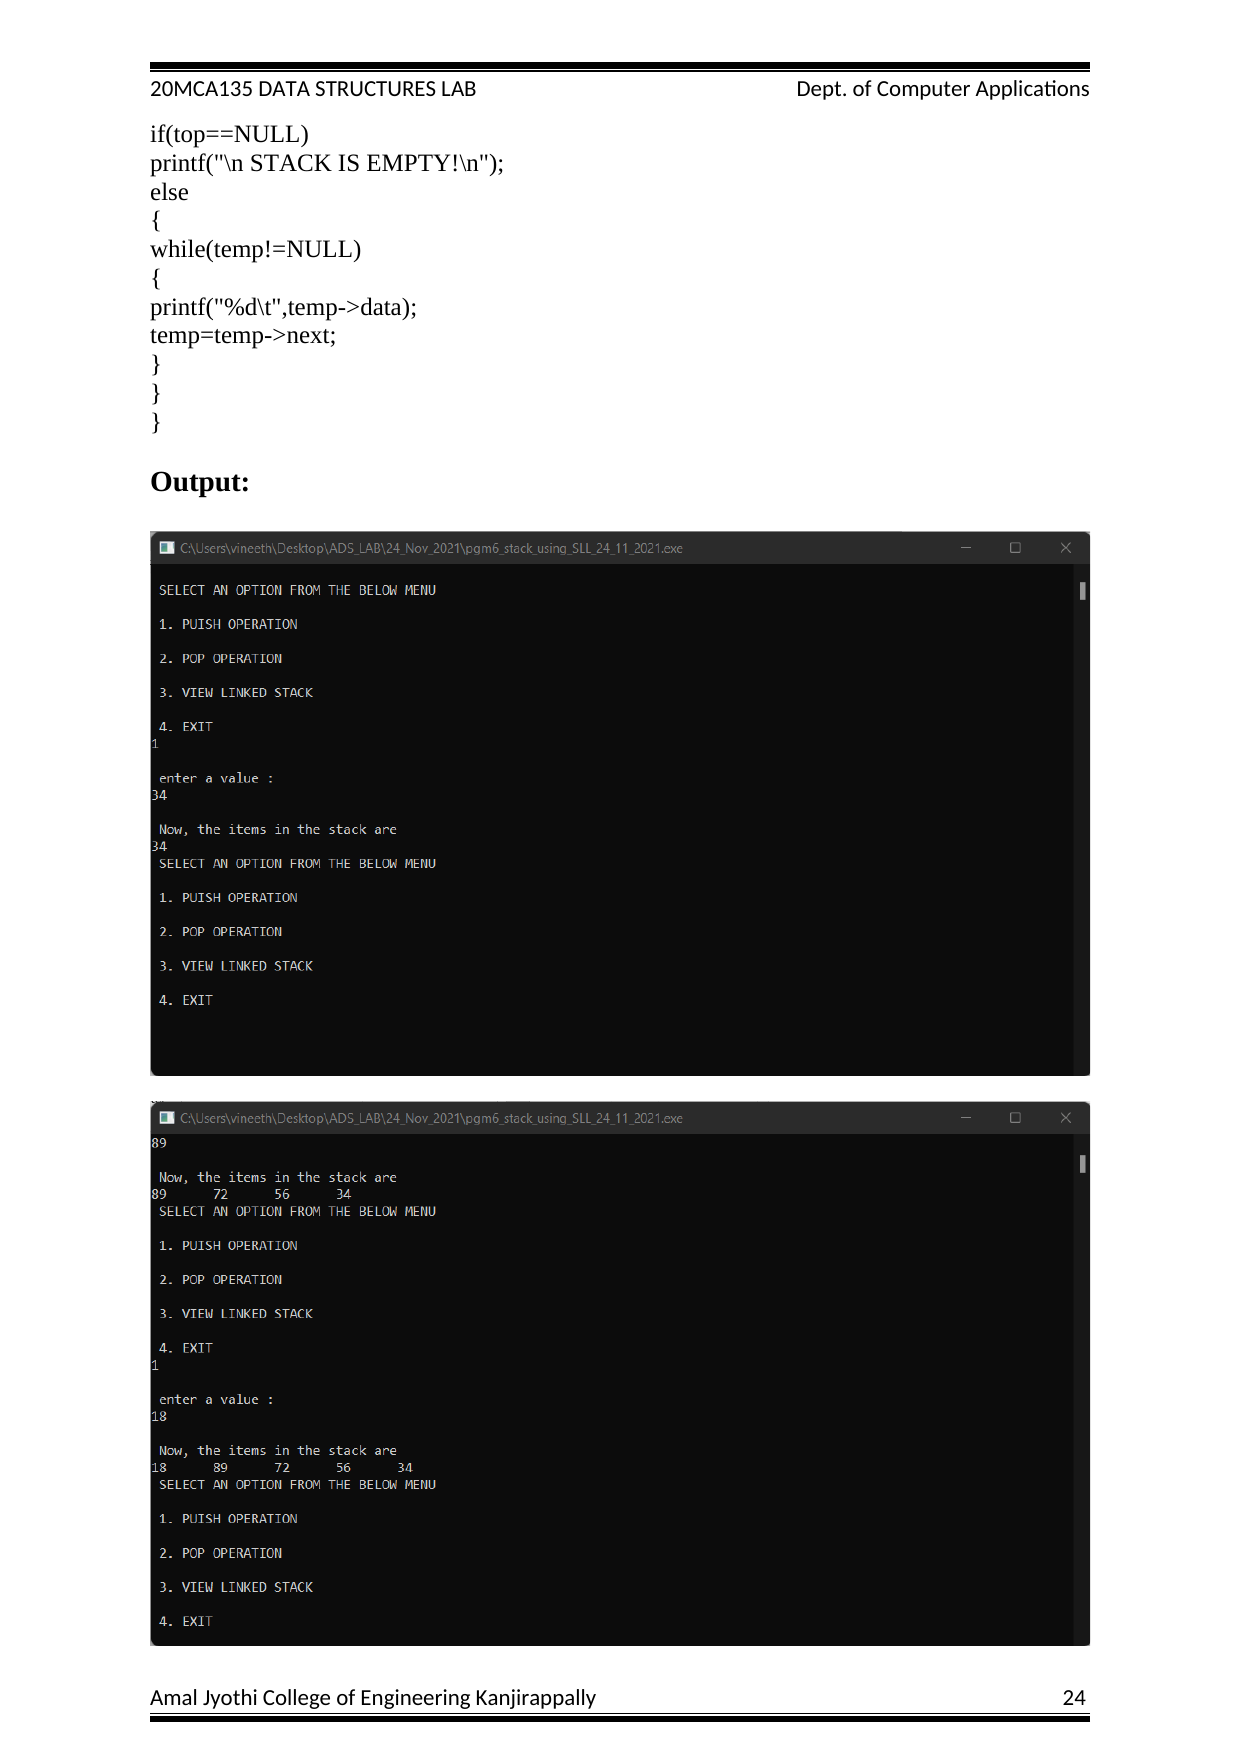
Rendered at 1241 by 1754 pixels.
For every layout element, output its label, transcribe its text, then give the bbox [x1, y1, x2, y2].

text while(temp!=NULL) [150, 234, 1090, 263]
text } [150, 378, 1090, 407]
text printf("\n STACK IS EMPTY!\n"); [150, 148, 1090, 177]
text } [150, 407, 1090, 435]
text if(top==NULL) [150, 119, 1090, 148]
picture [150, 531, 1091, 1076]
picture [150, 1101, 1091, 1646]
text { [150, 263, 1090, 292]
text } [150, 349, 1090, 378]
text else [150, 177, 1090, 205]
text temp=temp->next; [150, 320, 1090, 349]
text Output: [150, 464, 1090, 498]
text { [150, 205, 1090, 234]
text printf("%d\t",temp->data); [150, 292, 1090, 320]
